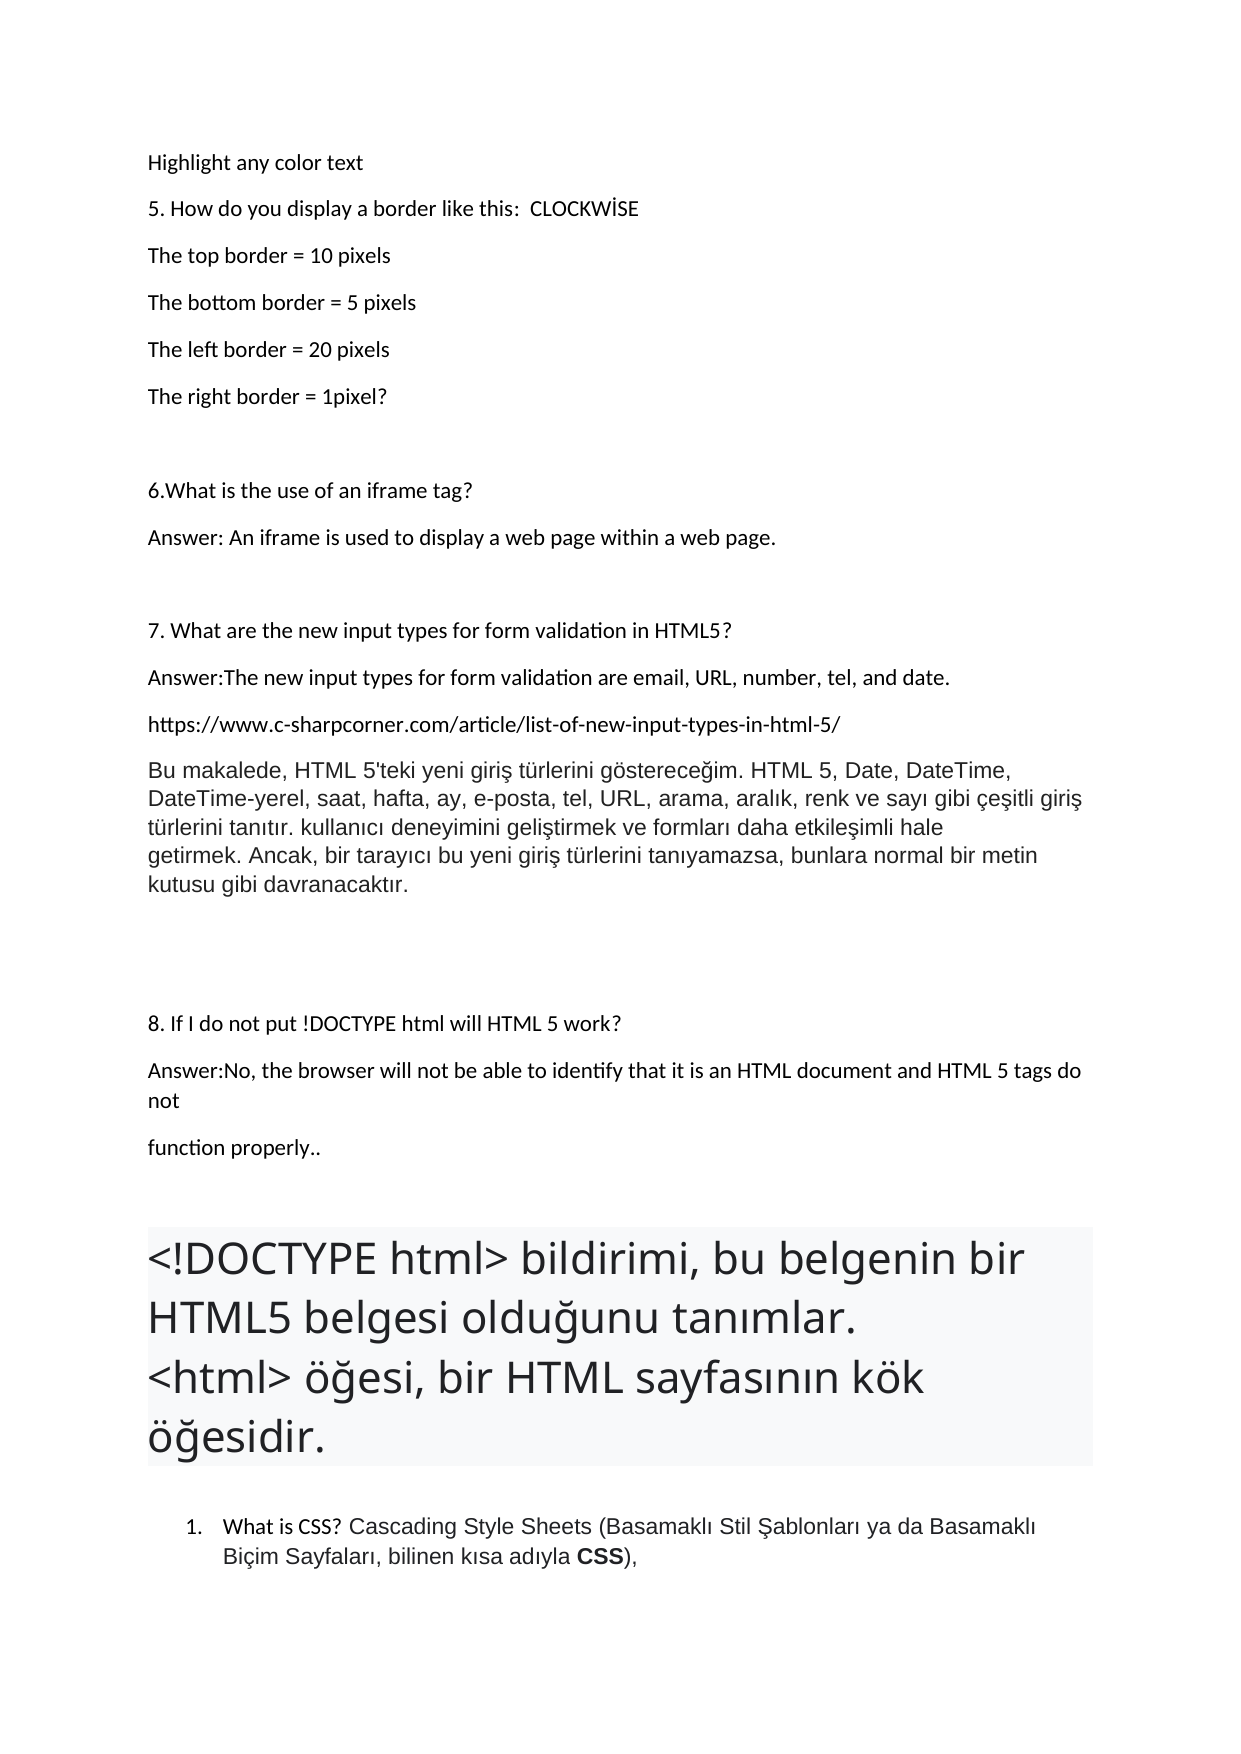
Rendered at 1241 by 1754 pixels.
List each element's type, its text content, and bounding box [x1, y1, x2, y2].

text https://www.c-sharpcorner.com/article/list-of-new-input-types-in-html-5/ [148, 710, 1093, 738]
text function properly.. [148, 1133, 1093, 1162]
text 7. What are the new input types for form validation in HTML5? [148, 616, 1093, 644]
text The right border = 1pixel? [148, 382, 1093, 410]
text The left border = 20 pixels [148, 335, 1093, 363]
text The top border = 10 pixels [148, 241, 1093, 269]
list What is CSS? Cascading Style Sheets (Basamaklı Stil Şablonları ya da Basamaklı Biçim Sayfaları, bilinen kısa adıyla CSS), [185, 1512, 1093, 1569]
text <html> öğesi, bir HTML sayfasının kök öğesidir. [148, 1346, 1093, 1466]
text 8. If I do not put !DOCTYPE html will HTML 5 work? [148, 1009, 1093, 1038]
text The bottom border = 5 pixels [148, 288, 1093, 316]
text Answer:No, the browser will not be able to identify that it is an HTML document and HTML 5 tags do not [148, 1056, 1093, 1115]
text Answer: An iframe is used to display a web page within a web page. [148, 523, 1093, 551]
text <!DOCTYPE html> bildirimi, bu belgenin bir HTML5 belgesi olduğunu tanımlar. [148, 1227, 1093, 1346]
text Answer:The new input types for form validation are email, URL, number, tel, and date. [148, 663, 1093, 691]
text Highlight any color text [148, 148, 1093, 176]
text 5. How do you display a border like this: CLOCKWİSE [148, 194, 1093, 222]
text 6.What is the use of an iframe tag? [148, 476, 1093, 504]
text Bu makalede, HTML 5'teki yeni giriş türlerini göstereceğim. HTML 5, Date, DateTime, DateTime-yerel, saat, hafta, ay, e-posta, tel, URL, arama, aralık, renk ve sayı gibi çeşitli giriş türlerini tanıtır. kullanıcı deneyimini geliştirmek ve formları daha etkileşimli hale getirmek. Ancak, bir tarayıcı bu yeni giriş türlerini tanıyamazsa, bunlara normal bir metin kutusu gibi davranacaktır. [148, 757, 1093, 897]
